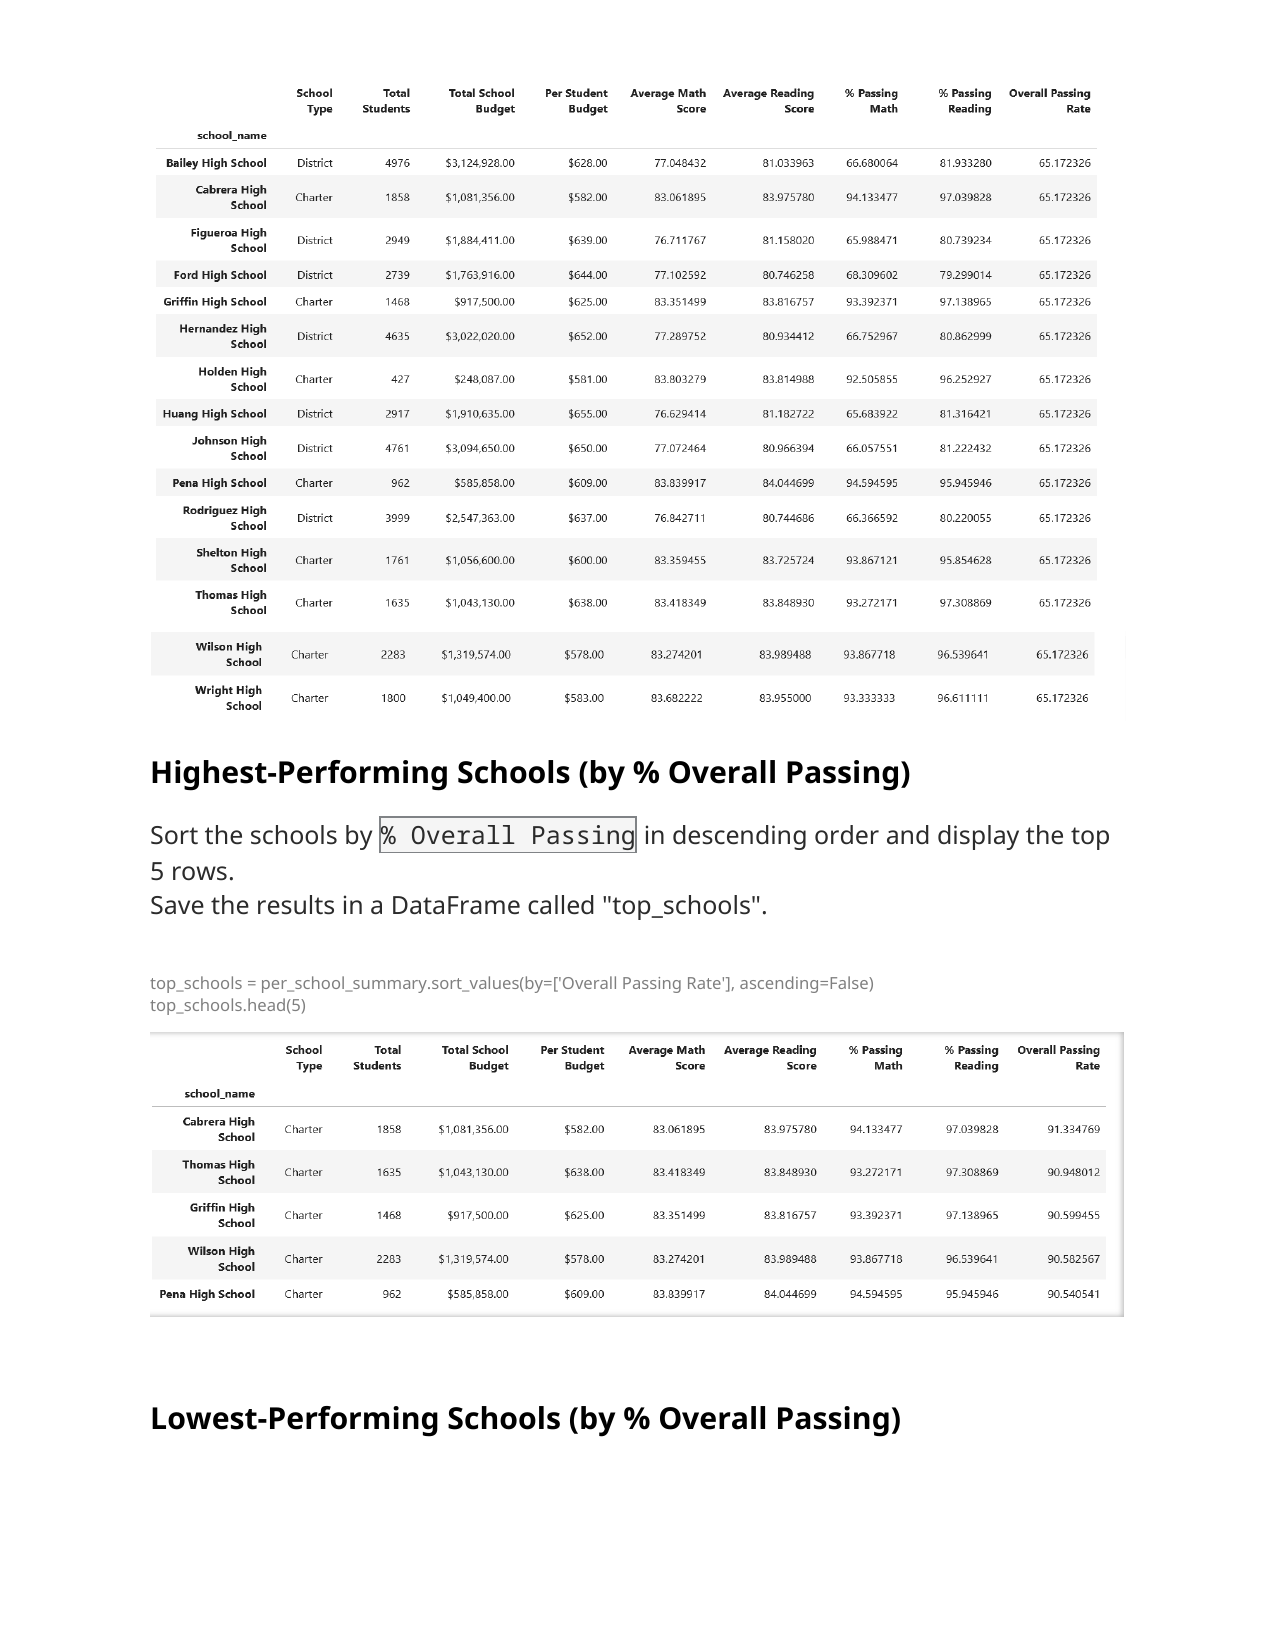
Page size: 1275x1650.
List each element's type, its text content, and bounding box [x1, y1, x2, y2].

text Sort the schools by % Overall Passing in descending order and display the top 5 rows. [150, 816, 1125, 887]
text top_schools = per_school_summary.sort_values(by=['Overall Passing Rate'], ascending=False) [150, 971, 1125, 994]
text top_schools.head(5) [150, 994, 1125, 1017]
subtitle Lowest-Performing Schools (by % Overall Passing) [150, 1397, 1125, 1439]
picture [150, 1032, 1125, 1317]
text Save the results in a DataFrame called "top_schools". [150, 887, 1125, 922]
picture [150, 631, 1125, 721]
picture [150, 84, 1125, 616]
subtitle Highest-Performing Schools (by % Overall Passing) [150, 752, 1125, 793]
